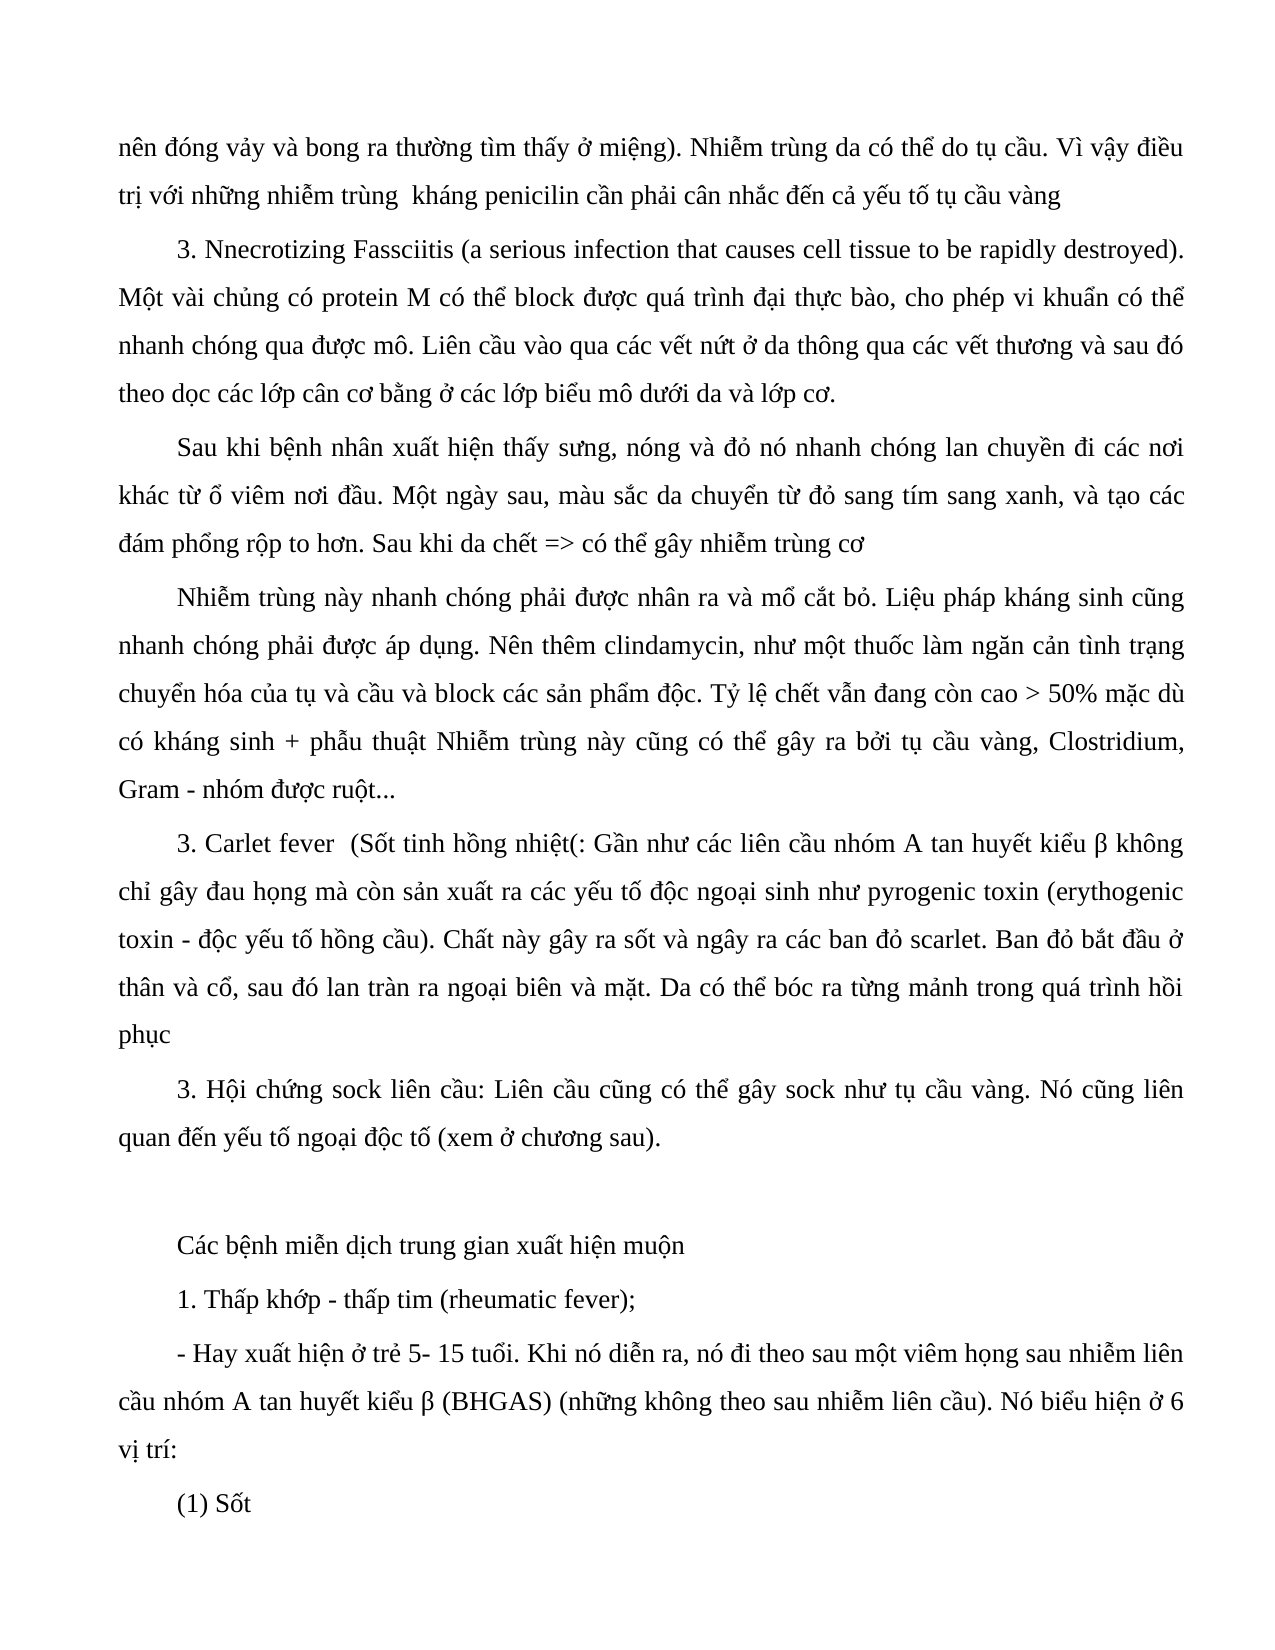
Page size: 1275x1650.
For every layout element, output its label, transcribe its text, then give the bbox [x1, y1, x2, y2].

text 1. Thấp khớp - thấp tim (rheumatic fever); [118, 1270, 1186, 1318]
text Sau khi bệnh nhân xuất hiện thấy sưng, nóng và đỏ nó nhanh chóng lan chuyền đi các nơi khác từ ổ viêm nơi đầu. Một ngày sau, màu sắc da chuyển từ đỏ sang tím sang xanh, và tạo các đám phổng rộp to hơn. Sau khi da chết => có thể gây nhiễm trùng cơ [118, 418, 1186, 562]
text (1) Sốt [118, 1474, 1186, 1522]
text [118, 118, 1186, 214]
text Các bệnh miễn dịch trung gian xuất hiện muộn [118, 1216, 1186, 1264]
text - Hay xuất hiện ở trẻ 5- 15 tuổi. Khi nó diễn ra, nó đi theo sau một viêm họng sau nhiễm liên cầu nhóm A tan huyết kiểu β (BHGAS) (những không theo sau nhiễm liên cầu). Nó biểu hiện ở 6 vị trí: [118, 1324, 1186, 1468]
text Nhiễm trùng này nhanh chóng phải được nhân ra và mổ cắt bỏ. Liệu pháp kháng sinh cũng nhanh chóng phải được áp dụng. Nên thêm clindamycin, như một thuốc làm ngăn cản tình trạng chuyển hóa của tụ và cầu và block các sản phẩm độc. Tỷ lệ chết vẫn đang còn cao > 50% mặc dù có kháng sinh + phẫu thuật Nhiễm trùng này cũng có thể gây ra bởi tụ cầu vàng, Clostridium, Gram - nhóm được ruột... [118, 568, 1186, 808]
text 3. Nnecrotizing Fassciitis (a serious infection that causes cell tissue to be rapidly destroyed). Một vài chủng có protein M có thể block được quá trình đại thực bào, cho phép vi khuẩn có thể nhanh chóng qua được mô. Liên cầu vào qua các vết nứt ở da thông qua các vết thương và sau đó theo dọc các lớp cân cơ bằng ở các lớp biểu mô dưới da và lớp cơ. [118, 220, 1186, 412]
text 3. Carlet fever (Sốt tinh hồng nhiệt(: Gần như các liên cầu nhóm A tan huyết kiểu β không chỉ gây đau họng mà còn sản xuất ra các yếu tố độc ngoại sinh như pyrogenic toxin (erythogenic toxin - độc yếu tố hồng cầu). Chất này gây ra sốt và ngây ra các ban đỏ scarlet. Ban đỏ bắt đầu ở thân và cổ, sau đó lan tràn ra ngoại biên và mặt. Da có thể bóc ra từng mảnh trong quá trình hồi phục [118, 814, 1186, 1053]
text 3. Hội chứng sock liên cầu: Liên cầu cũng có thể gây sock như tụ cầu vàng. Nó cũng liên quan đến yếu tố ngoại độc tố (xem ở chương sau). [118, 1060, 1186, 1156]
